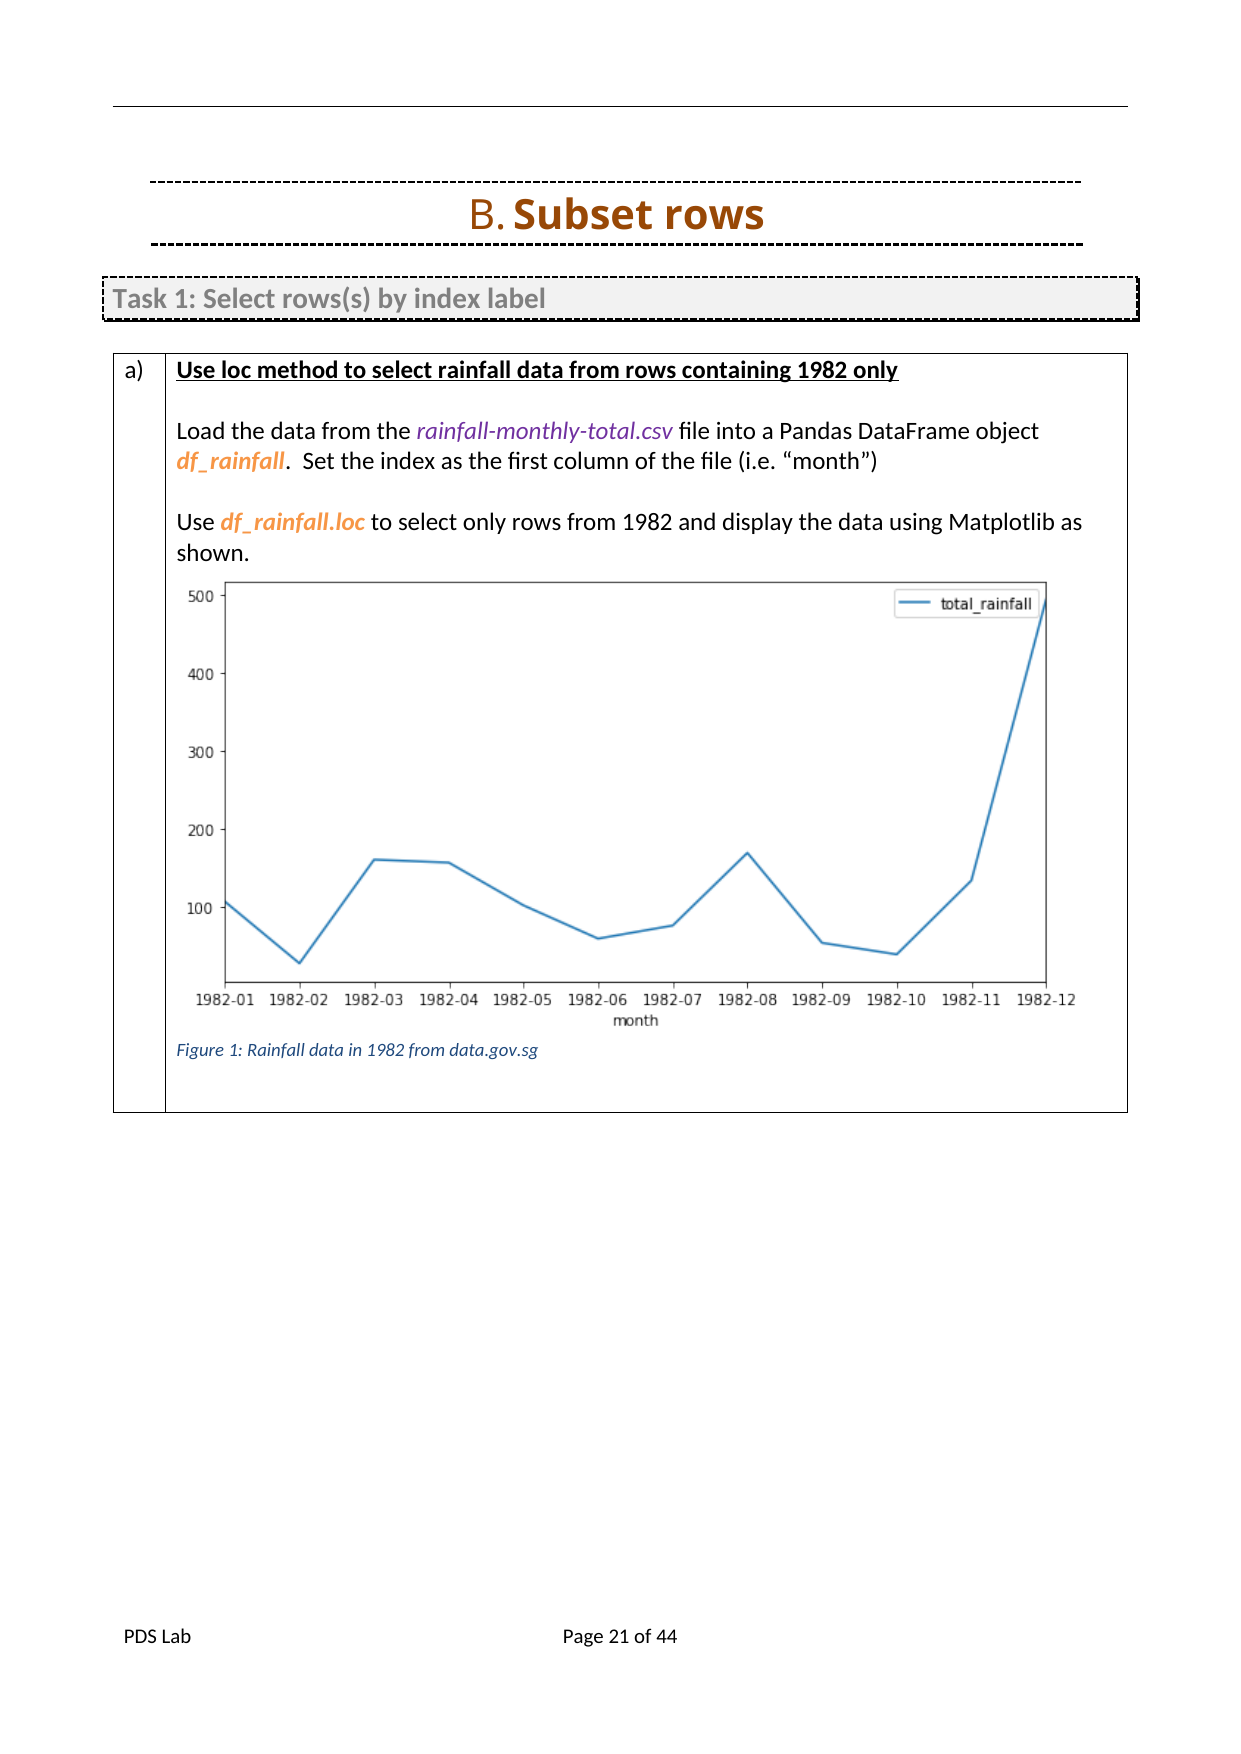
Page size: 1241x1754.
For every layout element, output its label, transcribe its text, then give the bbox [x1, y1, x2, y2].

picture [176, 567, 1087, 1038]
table_header Use loc method to select rainfall data from rows containing 1982 only Load the data from the rainfall-monthly-total.csv file into a Pandas DataFrame object df_rainfall. Set the index as the first column of the file (i.e. “month”) Use df_rainfall.loc to select only rows from 1982 and display the data using Matplotlib as shown. Figure 1: Rainfall data in 1982 from data.gov.sg [166, 354, 1127, 1112]
subtitle Task 1: Select rows(s) by index label [102, 276, 1138, 320]
subtitle Subset rows [150, 181, 1083, 246]
table_header [114, 354, 165, 1112]
